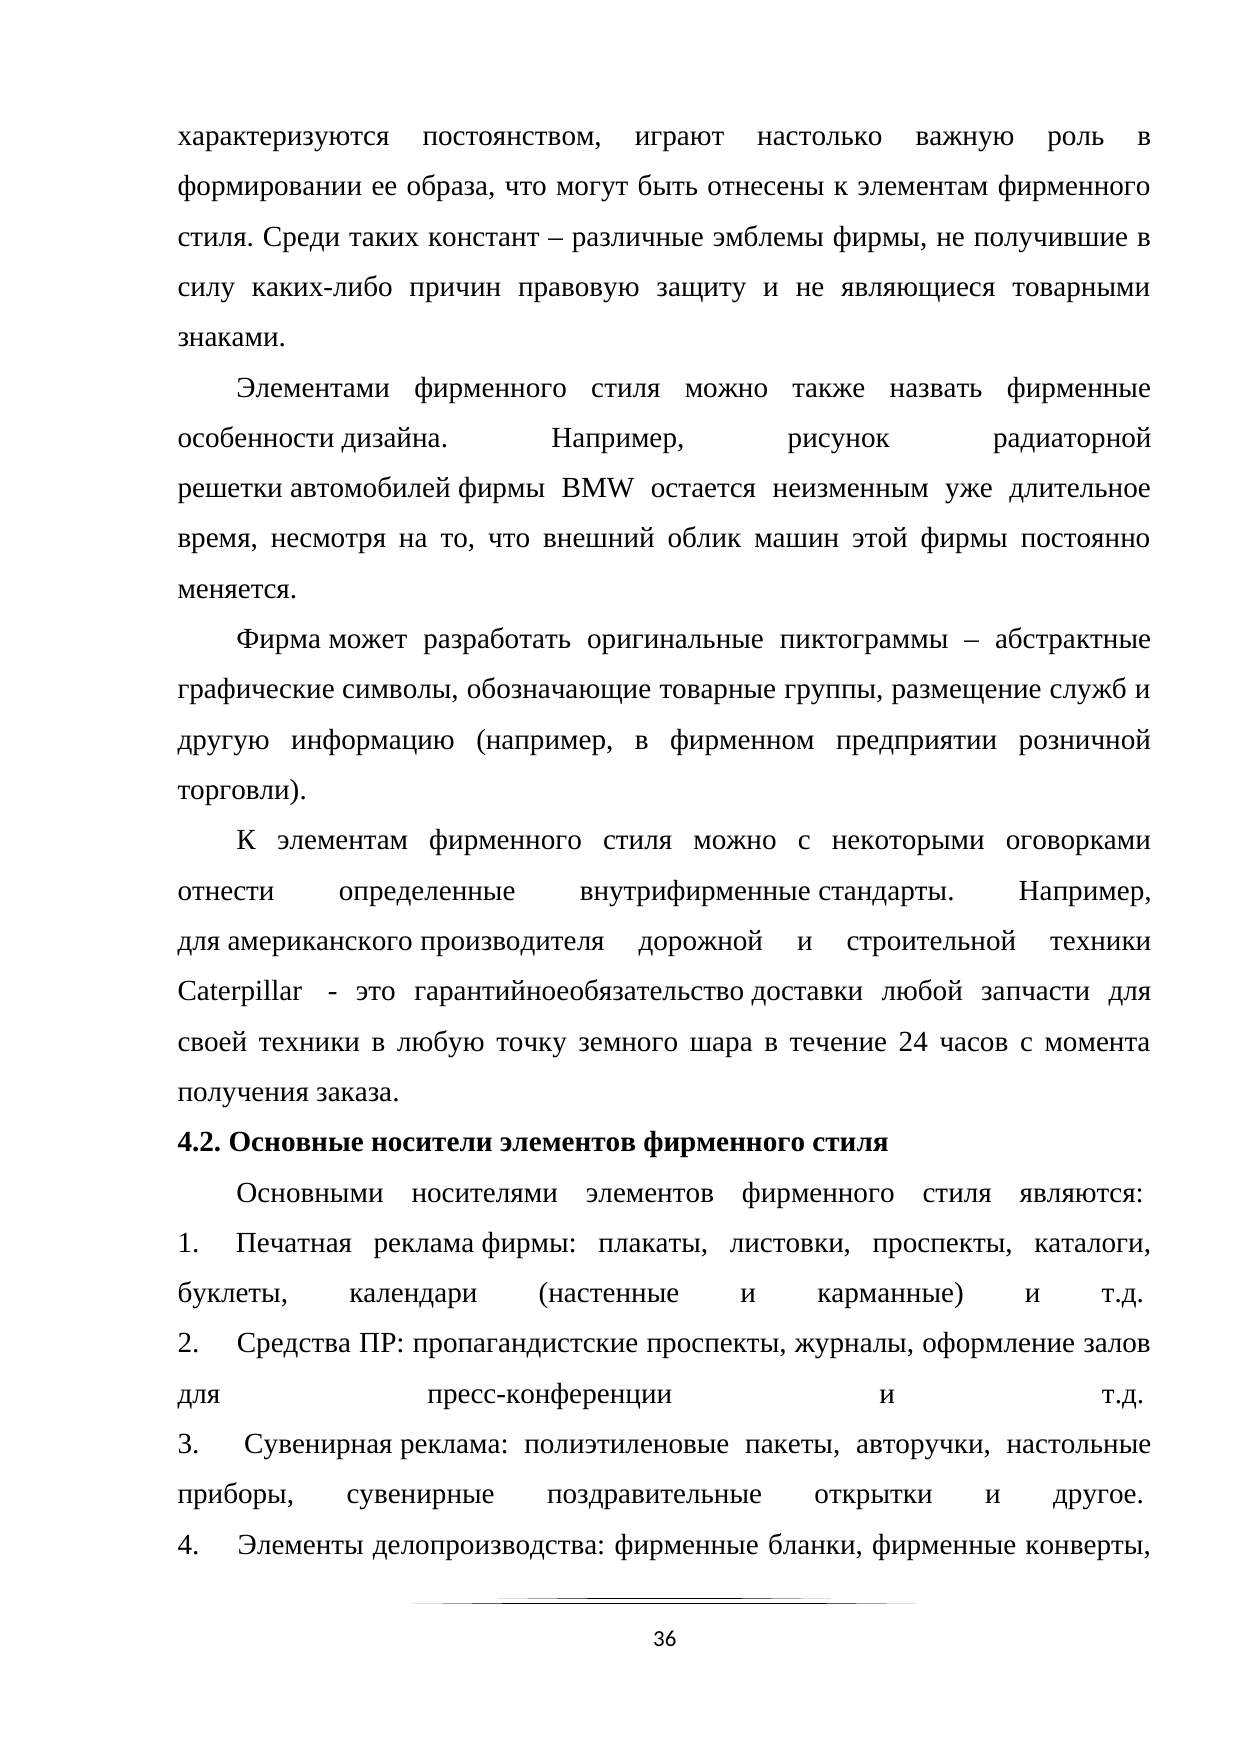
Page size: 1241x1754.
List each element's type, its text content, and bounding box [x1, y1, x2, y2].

text Фирма может разработать оригинальные пиктограммы – абстрактные графические символы, обозначающие товарные группы, размещение служб и другую информацию (например, в фирменном предприятии розничной торговли). [177, 621, 1152, 806]
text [177, 118, 1152, 353]
text К элементам фирменного стиля можно с некоторыми оговорками отнести определенные внутрифирменные стандарты. Например, для американского производителя дорожной и строительной техники Caterpillar - это гарантийноеобязательство доставки любой запчасти для своей техники в любую точку земного шара в течение 24 часов с момента получения заказа. [177, 822, 1152, 1108]
text 4.2. Основные носители элементов фирменного стиля [177, 1124, 1152, 1158]
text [177, 1175, 1152, 1560]
text Элементами фирменного стиля можно также назвать фирменные особенности дизайна. Например, рисунок радиаторной решетки автомобилей фирмы BMW остается неизменным уже длительное время, несмотря на то, что внешний облик машин этой фирмы постоянно меняется. [177, 370, 1152, 604]
